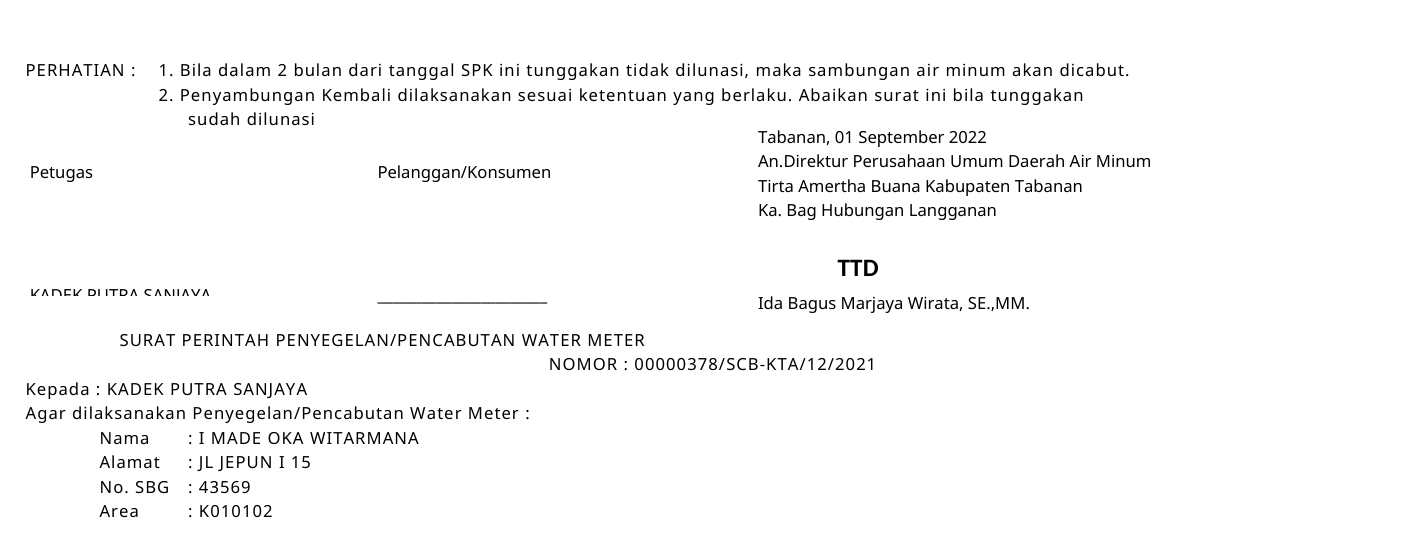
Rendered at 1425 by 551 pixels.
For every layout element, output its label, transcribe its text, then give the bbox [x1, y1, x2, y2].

text sudah dilunasi [25, 108, 1399, 131]
text 2. Penyambungan Kembali dilaksanakan sesuai ketentuan yang berlaku. Abaikan surat ini bila tunggakan [25, 83, 1399, 106]
text Alamat : JL JEPUN I 15 [25, 451, 1399, 473]
text Area : K010102 [25, 500, 1399, 522]
text SURAT PERINTAH PENYEGELAN/PENCABUTAN WATER METER [25, 328, 1399, 351]
text Agar dilaksanakan Penyegelan/Pencabutan Water Meter : [25, 402, 1399, 424]
text No. SBG : 43569 [25, 475, 1399, 498]
text Nama : I MADE OKA WITARMANA [25, 426, 1399, 449]
text Kepada : KADEK PUTRA SANJAYA [25, 377, 1399, 400]
text NOMOR : 00000378/SCB-KTA/12/2021 [25, 353, 1399, 376]
text PERHATIAN : 1. Bila dalam 2 bulan dari tanggal SPK ini tunggakan tidak dilunasi, maka sambungan air minum akan dicabut. [25, 59, 1399, 82]
